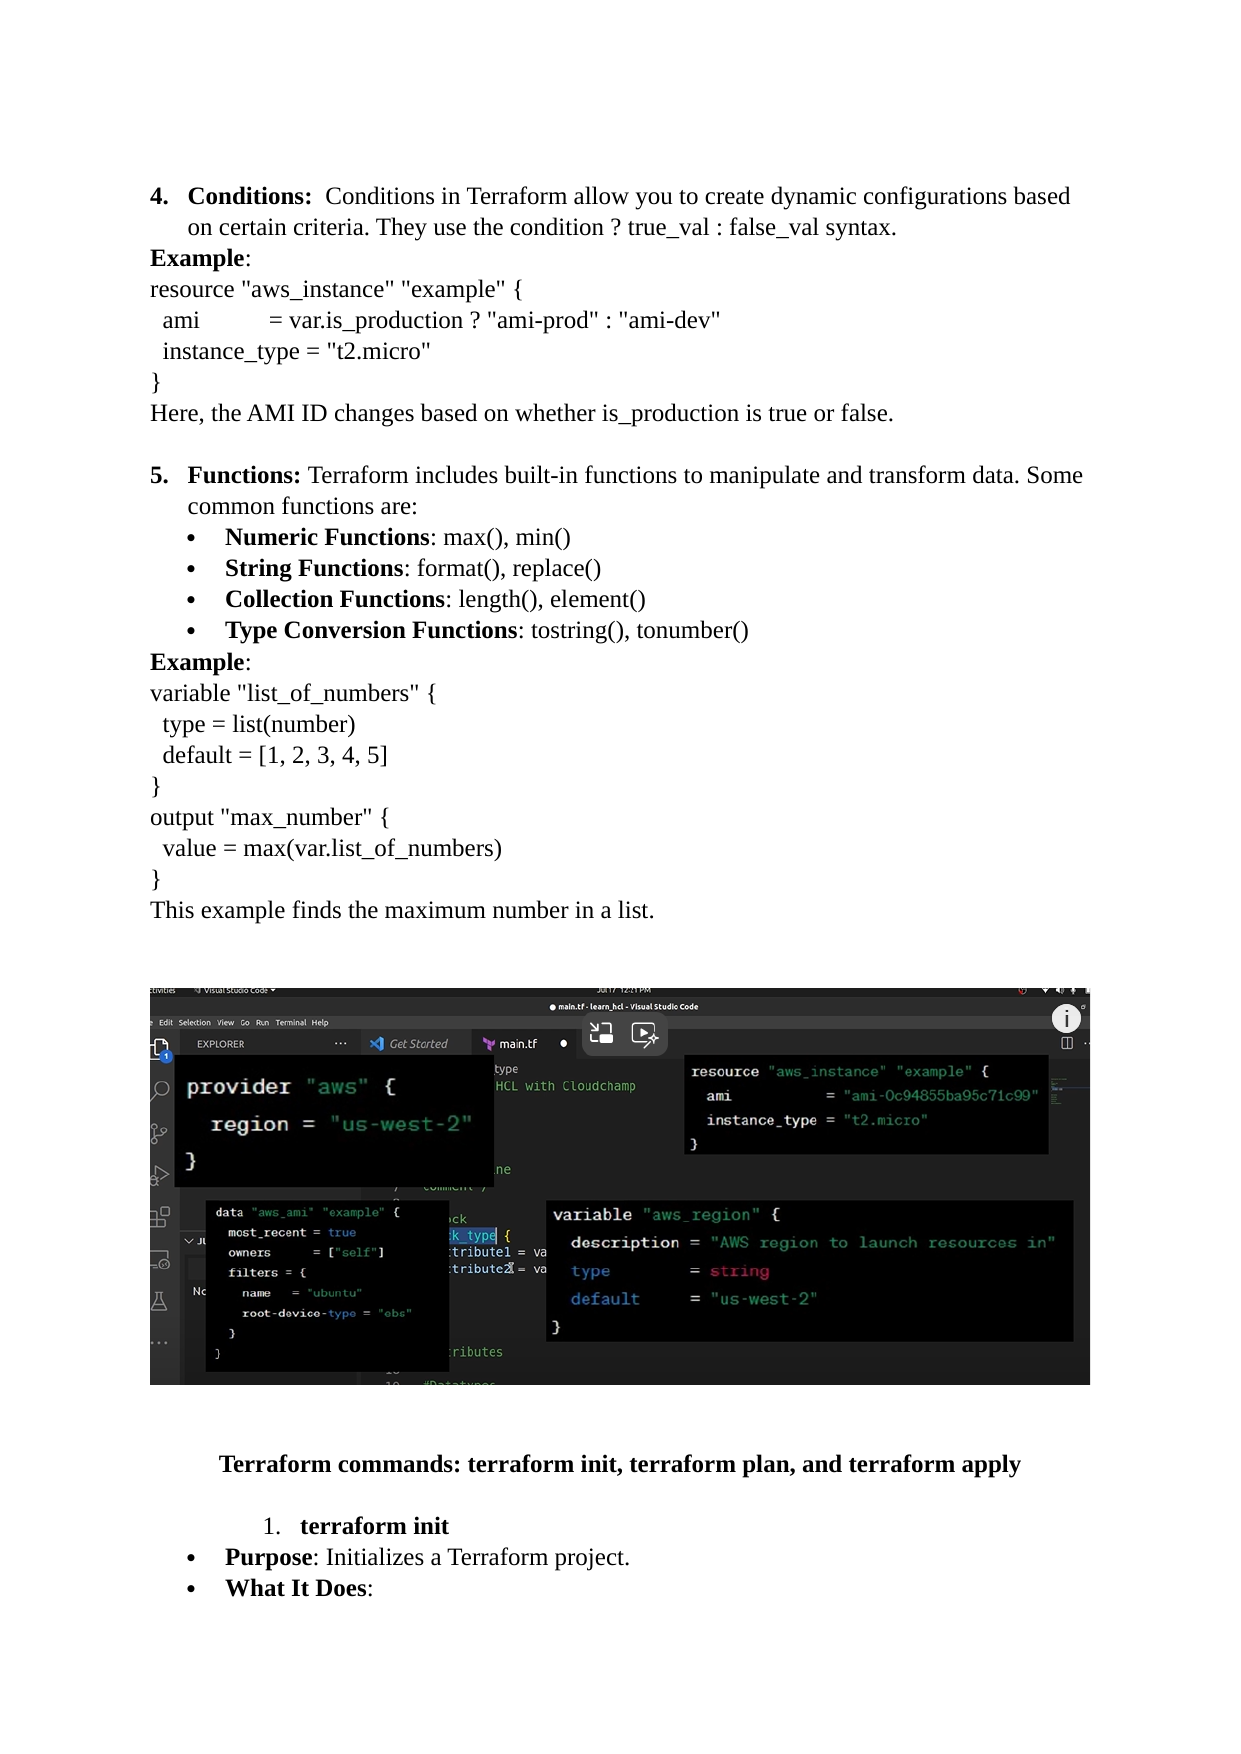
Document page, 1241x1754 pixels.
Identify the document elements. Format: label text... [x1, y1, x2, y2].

text Terraform commands: terraform init, terraform plan, and terraform apply [150, 1449, 1090, 1478]
text ami = var.is_production ? "ami-prod" : "ami-dev" [150, 305, 1090, 334]
list Purpose: Initializes a Terraform project. [187, 1542, 1090, 1571]
list Conditions: Conditions in Terraform allow you to create dynamic configurations based on certain criteria. They use the condition ? true_val : false_val syntax. [150, 181, 1090, 241]
list Functions: Terraform includes built-in functions to manipulate and transform data. Some common functions are: [150, 460, 1090, 520]
text output "max_number" { [150, 802, 1090, 831]
list String Functions: format(), replace() [187, 553, 1090, 582]
text type = list(number) [150, 709, 1090, 737]
text default = [1, 2, 3, 4, 5] [150, 740, 1090, 768]
text } [150, 864, 1090, 893]
text } [150, 771, 1090, 799]
list Collection Functions: length(), element() [187, 584, 1090, 613]
text resource "aws_instance" "example" { [150, 274, 1090, 303]
text Example: [150, 647, 1090, 675]
list Numeric Functions: max(), min() [187, 522, 1090, 551]
picture [150, 988, 1091, 1385]
text Here, the AMI ID changes based on whether is_production is true or false. [150, 398, 1090, 427]
text } [150, 367, 1090, 396]
text variable "list_of_numbers" { [150, 678, 1090, 706]
text instance_type = "t2.micro" [150, 336, 1090, 365]
list terraform init [262, 1511, 1090, 1540]
text Example: [150, 243, 1090, 272]
text value = max(var.list_of_numbers) [150, 833, 1090, 862]
list Type Conversion Functions: tostring(), tonumber() [187, 616, 1090, 644]
text This example finds the maximum number in a list. [150, 895, 1090, 924]
list What It Does: [187, 1573, 1090, 1602]
